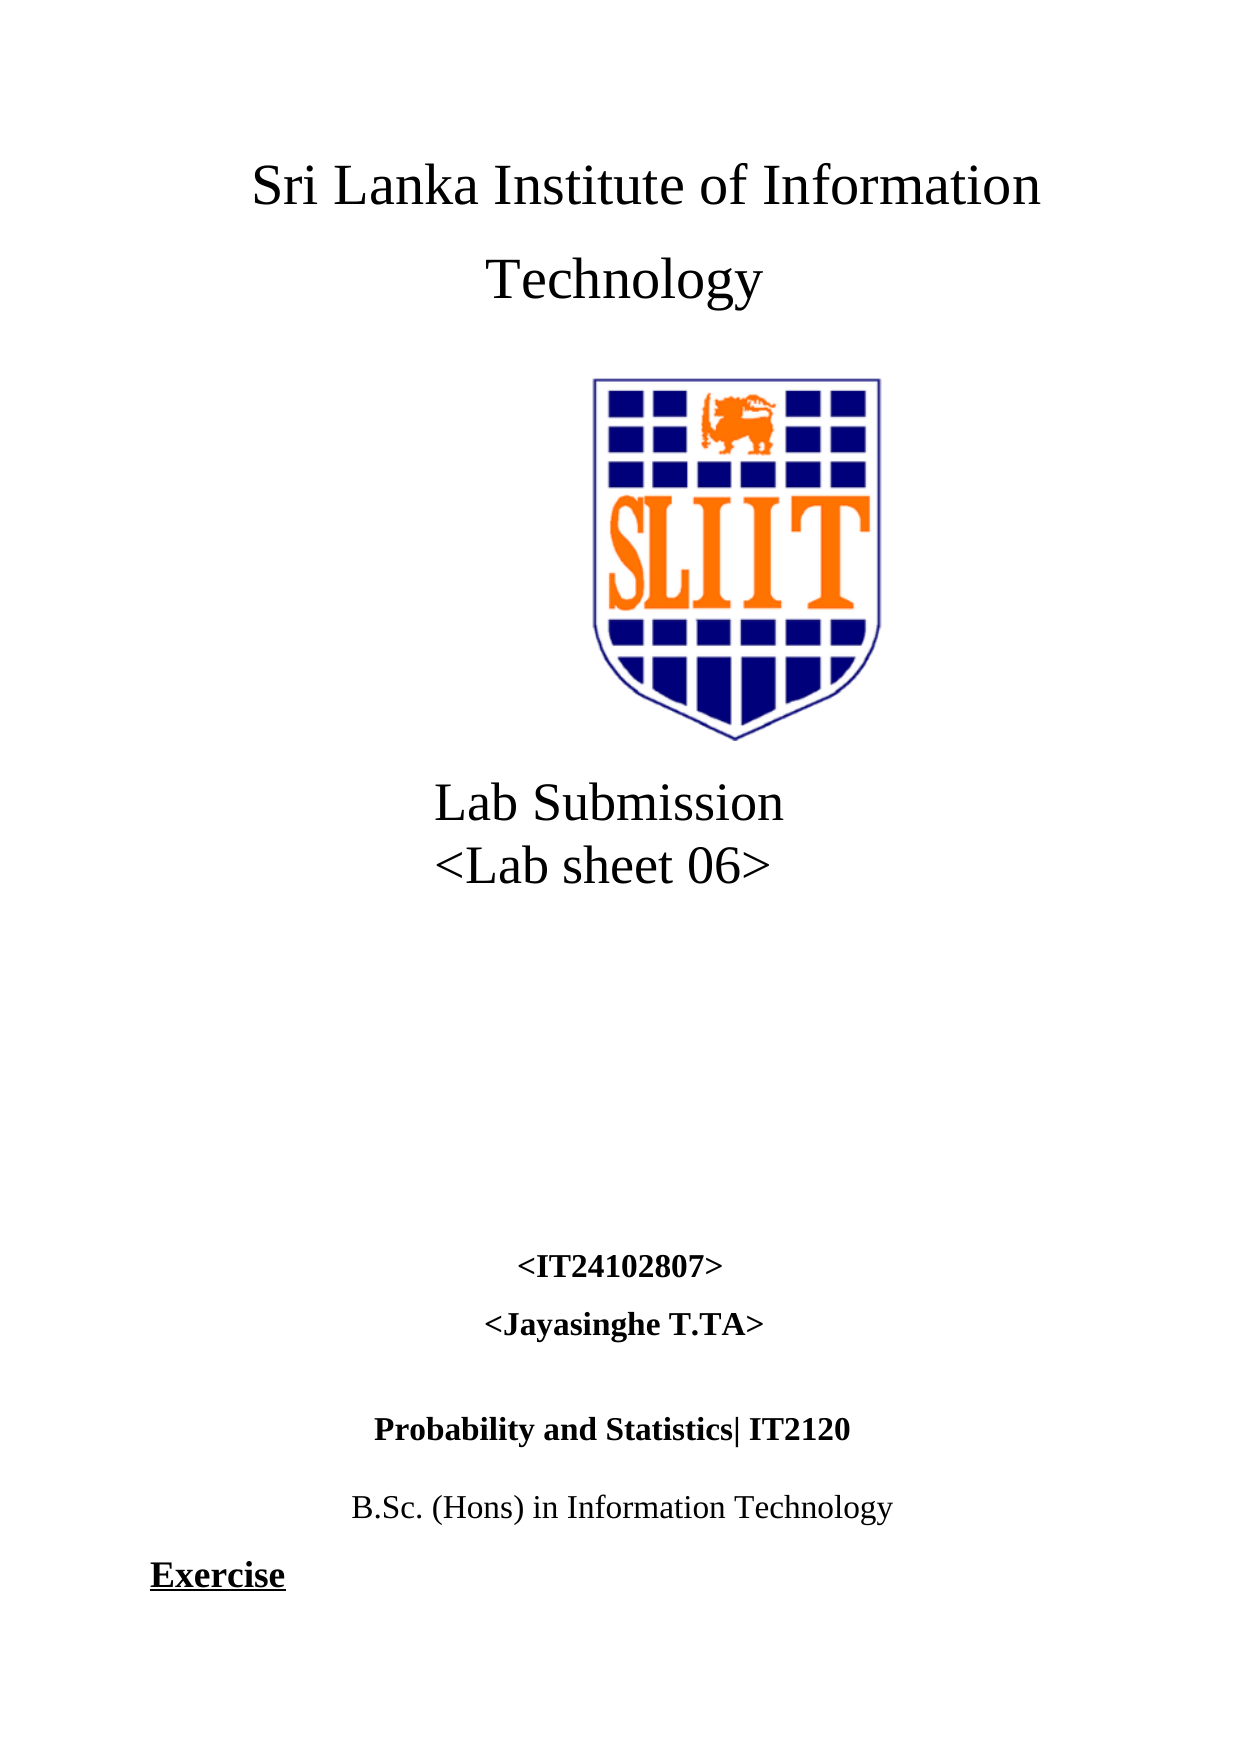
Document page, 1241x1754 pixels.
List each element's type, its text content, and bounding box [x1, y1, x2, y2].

text Technology [150, 244, 1090, 312]
text B.Sc. (Hons) in Information Technology [296, 1487, 940, 1525]
text <Lab sheet 06> [150, 833, 1090, 895]
text <Jayasinghe T.TA> [150, 1304, 1090, 1342]
text Lab Submission [150, 770, 1090, 833]
picture [591, 378, 883, 741]
text Probability and Statistics| IT2120 [268, 1401, 949, 1456]
text Exercise [150, 1552, 940, 1595]
text Sri Lanka Institute of Information [150, 150, 1090, 217]
text <IT24102807> [150, 1246, 1090, 1284]
